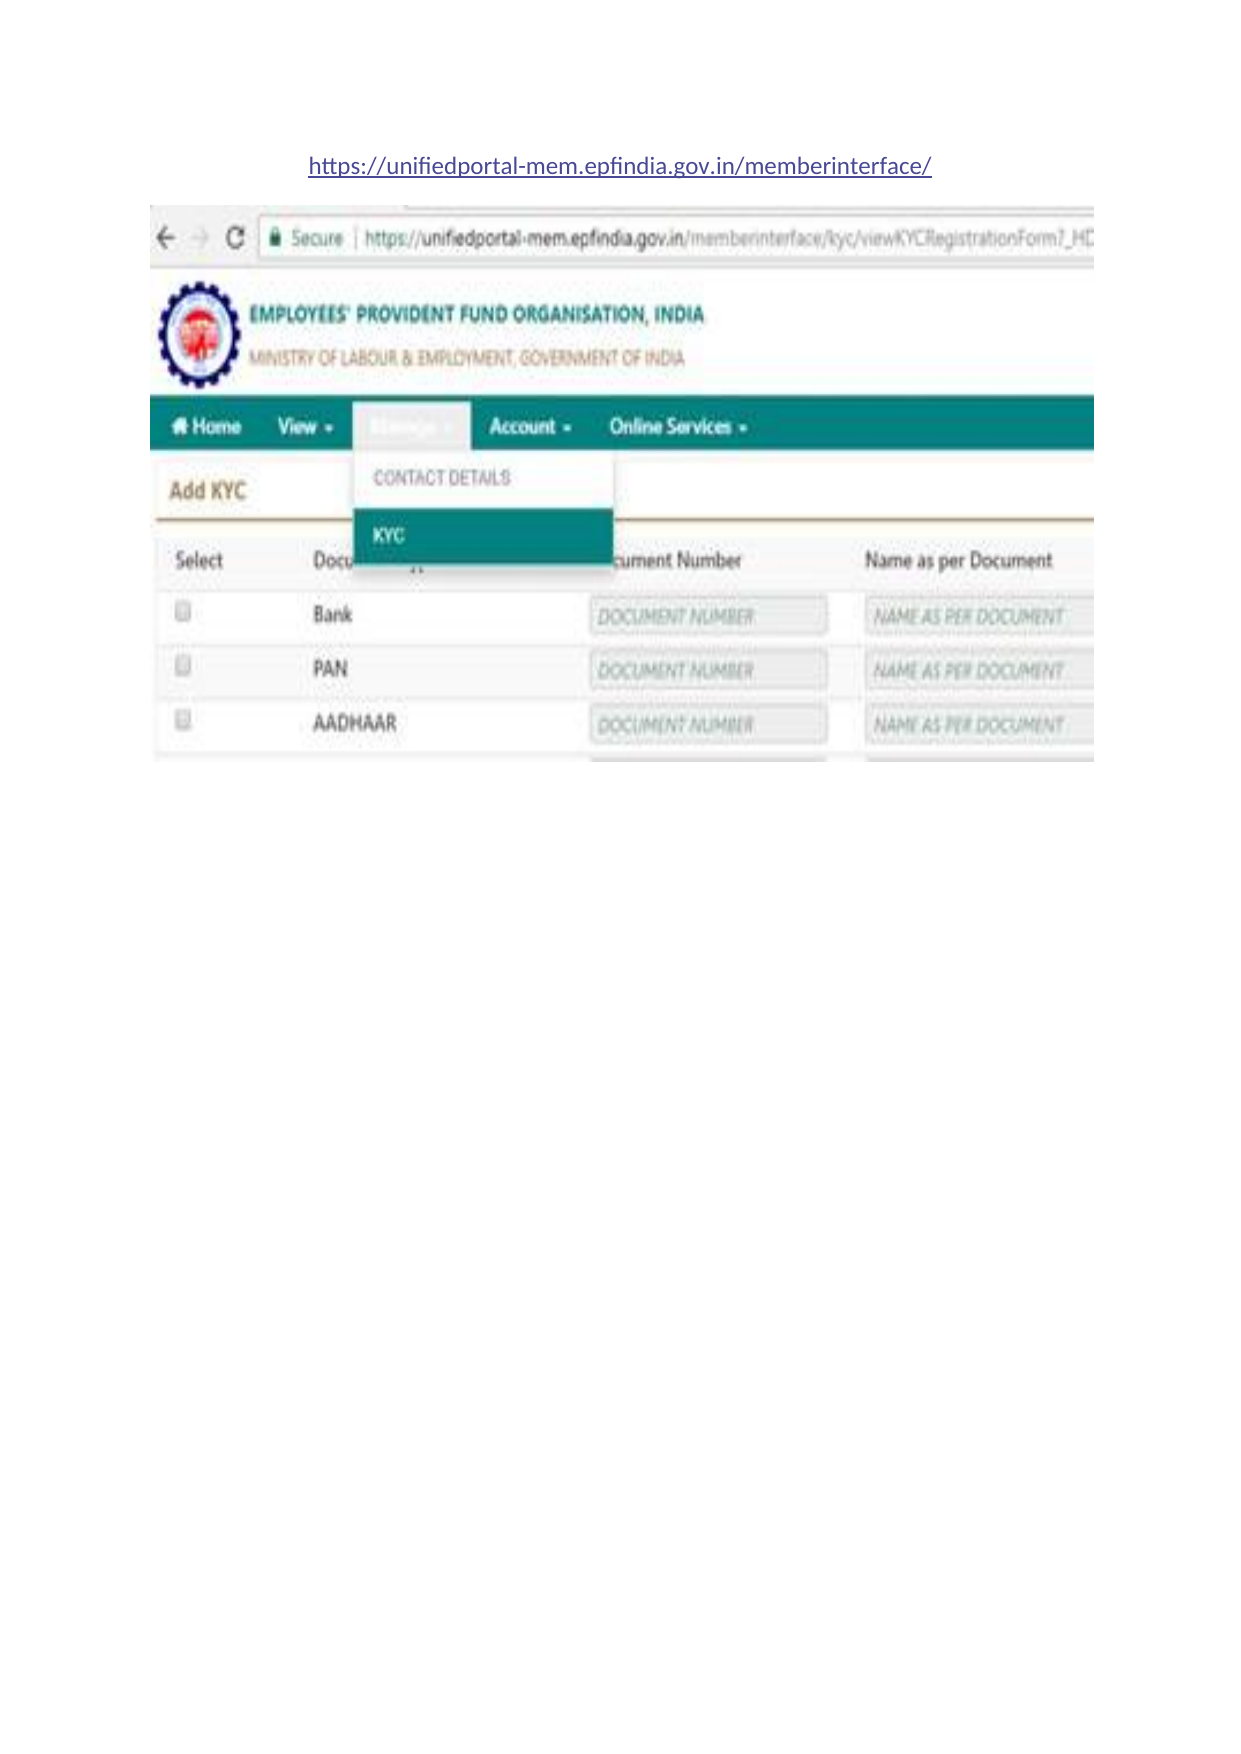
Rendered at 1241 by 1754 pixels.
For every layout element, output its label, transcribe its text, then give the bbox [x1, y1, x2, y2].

text https://unifiedportal-mem.epfindia.gov.in/memberinterface/ [150, 150, 1090, 181]
picture [150, 205, 1094, 762]
